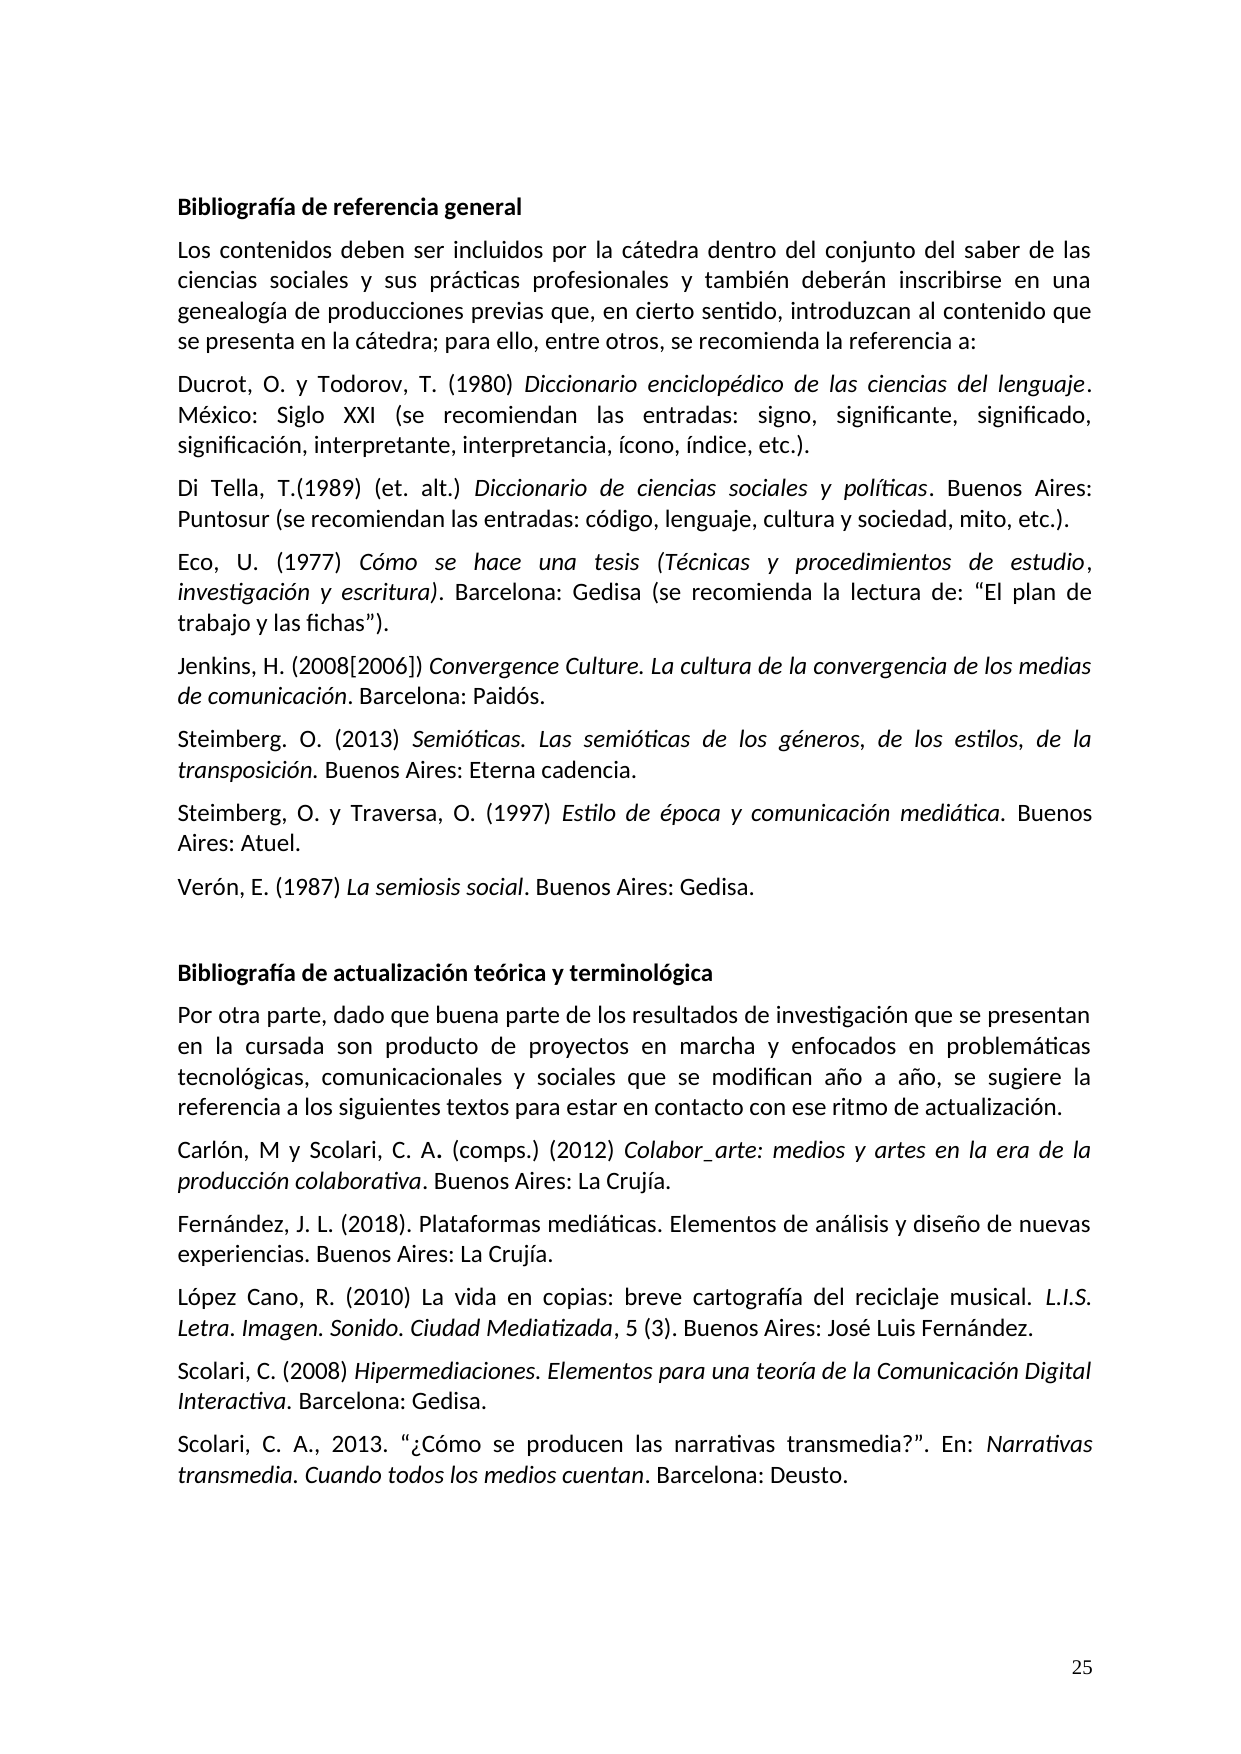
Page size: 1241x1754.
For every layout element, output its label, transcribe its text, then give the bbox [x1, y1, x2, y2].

text Di Tella, T.(1989) (et. alt.) Diccionario de ciencias sociales y políticas. Buenos Aires: Puntosur (se recomiendan las entradas: código, lenguaje, cultura y sociedad, mito, etc.). [177, 472, 1092, 533]
text Steimberg, O. y Traversa, O. (1997) Estilo de época y comunicación mediática. Buenos Aires: Atuel. [177, 797, 1092, 858]
text Scolari, C. A., 2013. “¿Cómo se producen las narrativas transmedia?”. En: Narrativas transmedia. Cuando todos los medios cuentan. Barcelona: Deusto. [177, 1428, 1092, 1489]
text Bibliografía de actualización teórica y terminológica [177, 957, 1092, 987]
text Scolari, C. (2008) Hipermediaciones. Elementos para una teoría de la Comunicación Digital Interactiva. Barcelona: Gedisa. [177, 1355, 1092, 1416]
text Los contenidos deben ser incluidos por la cátedra dentro del conjunto del saber de las ciencias sociales y sus prácticas profesionales y también deberán inscribirse en una genealogía de producciones previas que, en cierto sentido, introduzcan al contenido que se presenta en la cátedra; para ello, entre otros, se recomienda la referencia a: [177, 234, 1092, 356]
text Ducrot, O. y Todorov, T. (1980) Diccionario enciclopédico de las ciencias del lenguaje. México: Siglo XXI (se recomiendan las entradas: signo, significante, significado, significación, interpretante, interpretancia, ícono, índice, etc.). [177, 368, 1092, 460]
text Jenkins, H. (2008[2006]) Convergence Culture. La cultura de la convergencia de los medias de comunicación. Barcelona: Paidós. [177, 650, 1092, 711]
text Bibliografía de referencia general [177, 191, 1092, 221]
text Carlón, M y Scolari, C. A. (comps.) (2012) Colabor_arte: medios y artes en la era de la producción colaborativa. Buenos Aires: La Crujía. [177, 1134, 1092, 1195]
text Verón, E. (1987) La semiosis social. Buenos Aires: Gedisa. [177, 871, 1092, 901]
text Por otra parte, dado que buena parte de los resultados de investigación que se presentan en la cursada son producto de proyectos en marcha y enfocados en problemáticas tecnológicas, comunicacionales y sociales que se modifican año a año, se sugiere la referencia a los siguientes textos para estar en contacto con ese ritmo de actualización. [177, 1000, 1092, 1122]
text Fernández, J. L. (2018). Plataformas mediáticas. Elementos de análisis y diseño de nuevas experiencias. Buenos Aires: La Crujía. [177, 1208, 1092, 1269]
text Eco, U. (1977) Cómo se hace una tesis (Técnicas y procedimientos de estudio, investigación y escritura). Barcelona: Gedisa (se recomienda la lectura de: “El plan de trabajo y las fichas”). [177, 546, 1092, 637]
text López Cano, R. (2010) La vida en copias: breve cartografía del reciclaje musical. L.I.S. Letra. Imagen. Sonido. Ciudad Mediatizada, 5 (3). Buenos Aires: José Luis Fernández. [177, 1281, 1092, 1342]
text Steimberg. O. (2013) Semióticas. Las semióticas de los géneros, de los estilos, de la transposición. Buenos Aires: Eterna cadencia. [177, 723, 1092, 784]
